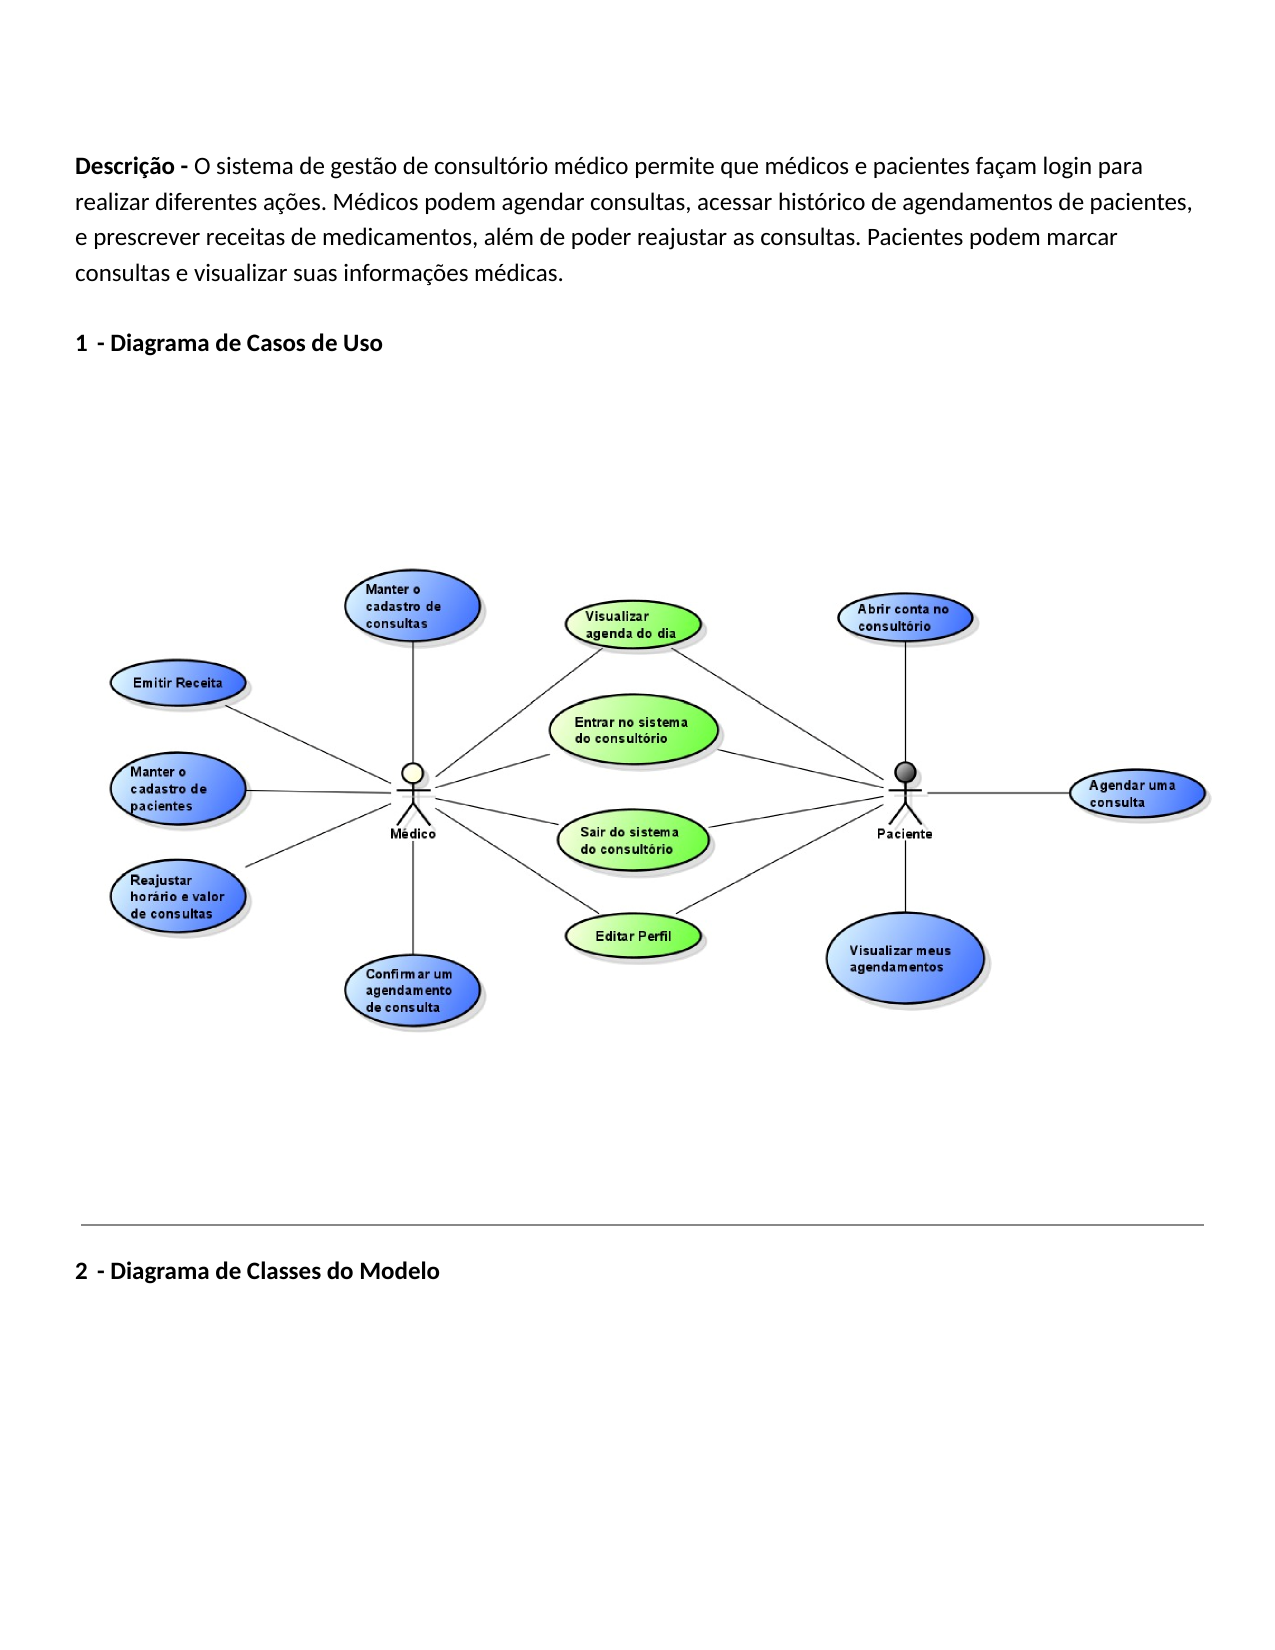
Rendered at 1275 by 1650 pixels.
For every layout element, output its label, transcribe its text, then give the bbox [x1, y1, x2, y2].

picture [16, 530, 1275, 1048]
list - Diagrama de Casos de Uso [75, 327, 1209, 357]
list - Diagrama de Classes do Modelo [75, 1256, 1209, 1286]
text Descrição - O sistema de gestão de consultório médico permite que médicos e pacientes façam login para realizar diferentes ações. Médicos podem agendar consultas, acessar histórico de agendamentos de pacientes, e prescrever receitas de medicamentos, além de poder reajustar as consultas. Pacientes podem marcar consultas e visualizar suas informações médicas. [75, 150, 1209, 287]
